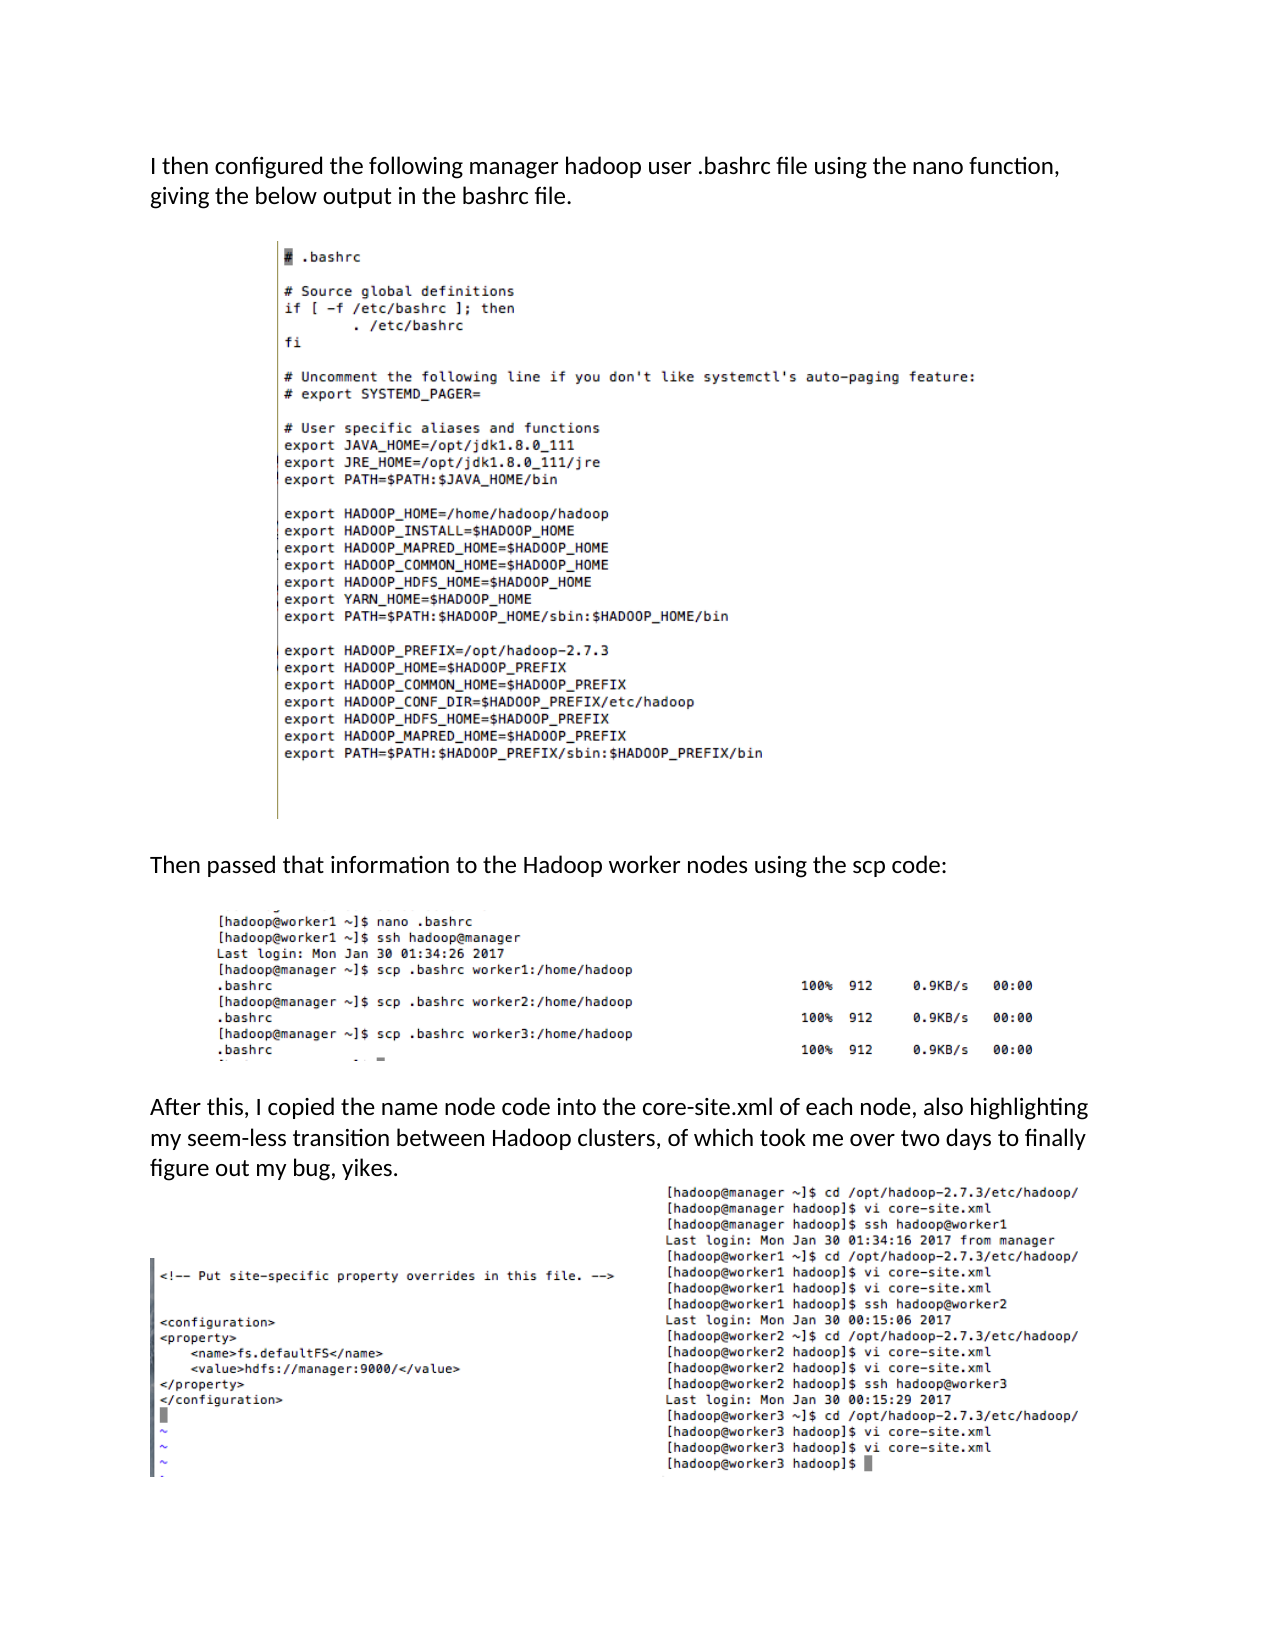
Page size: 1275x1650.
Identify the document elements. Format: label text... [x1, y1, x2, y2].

picture [277, 241, 998, 819]
text After this, I copied the name node code into the core-site.xml of each node, also highlighting my seem-less transition between Hadoop clusters, of which took me over two days to finally figure out my bug, yikes. [150, 1091, 1125, 1183]
text Then passed that information to the Hadoop worker nodes using the scp code: [150, 849, 1125, 879]
picture [150, 1182, 1103, 1477]
picture [211, 910, 1064, 1061]
text I then configured the following manager hadoop user .bashrc file using the nano function, giving the below output in the bashrc file. [150, 150, 1125, 211]
